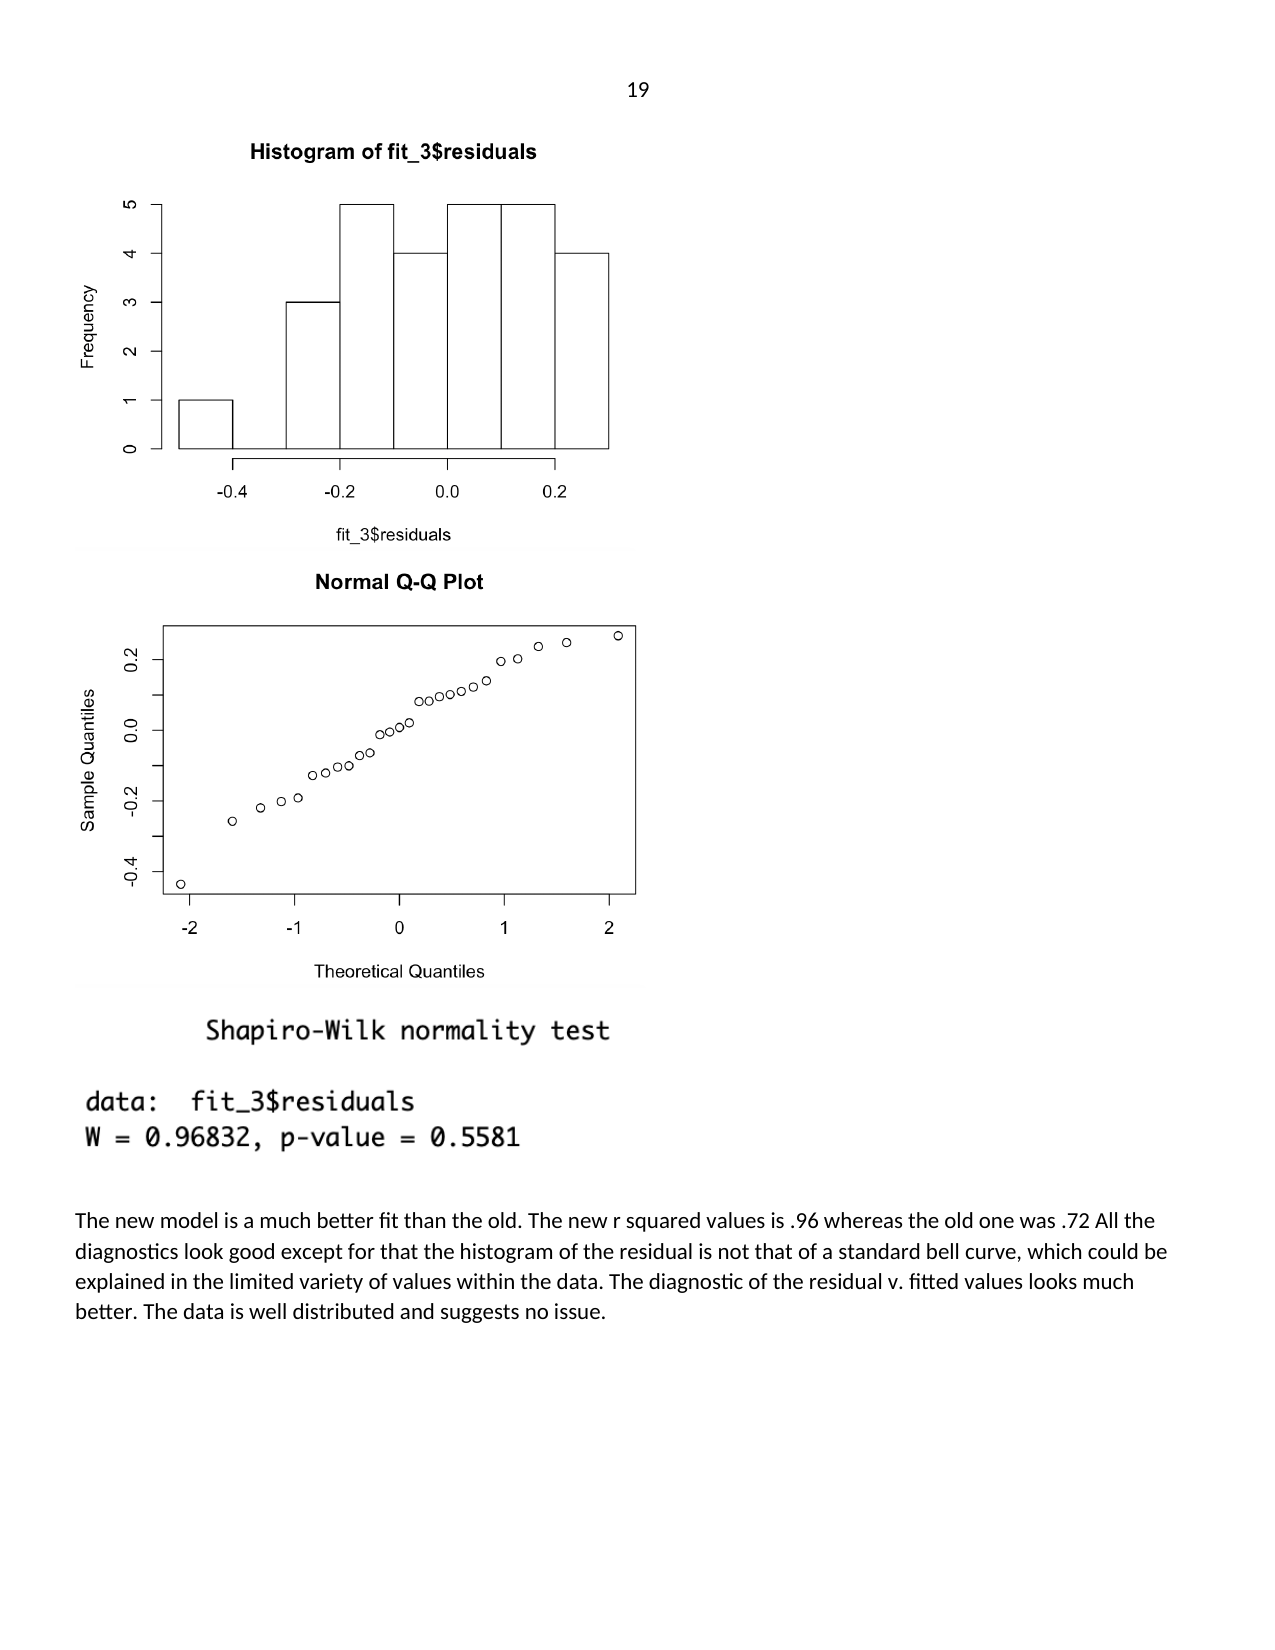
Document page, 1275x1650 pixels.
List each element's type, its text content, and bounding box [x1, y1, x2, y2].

picture [75, 131, 647, 551]
picture [75, 568, 672, 988]
text The new model is a much better fit than the old. The new r squared values is .96 whereas the old one was .72 All the diagnostics look good except for that the histogram of the residual is not that of a standard bell curve, which could be explained in the limited variety of values within the data. The diagnostic of the residual v. fitted values looks much better. The data is well distributed and suggests no issue. [75, 1207, 1200, 1325]
picture [75, 1006, 740, 1188]
